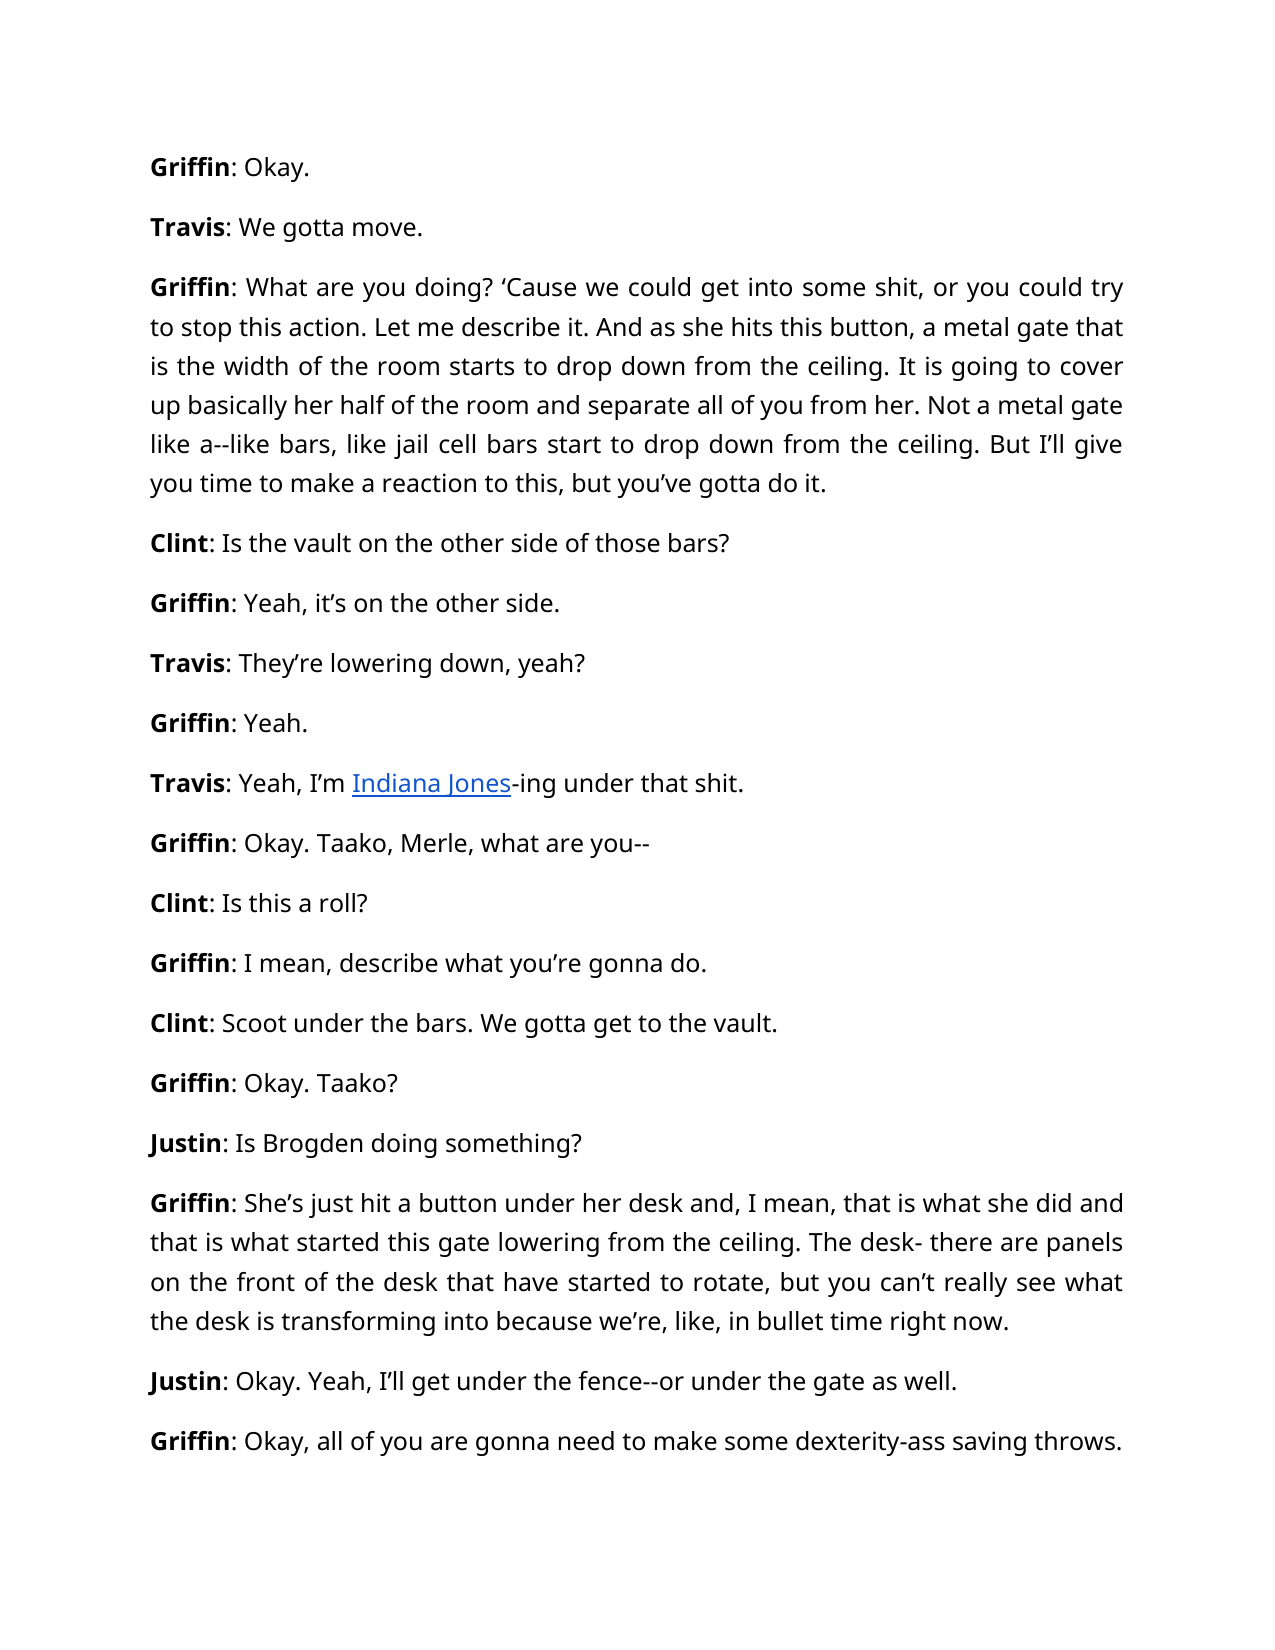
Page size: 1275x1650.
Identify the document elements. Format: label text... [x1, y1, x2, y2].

text Griffin: Okay, all of you are gonna need to make some dexterity-ass saving throws. [150, 1423, 1125, 1457]
text Griffin: What are you doing? ‘Cause we could get into some shit, or you could try to stop this action. Let me describe it. And as she hits this button, a metal gate that is the width of the room starts to drop down from the ceiling. It is going to cover up basically her half of the room and separate all of you from her. Not a metal gate like a--like bars, like jail cell bars start to drop down from the ceiling. But I’ll give you time to make a reaction to this, but you’ve gotta do it. [150, 270, 1125, 500]
text Griffin: Yeah, it’s on the other side. [150, 586, 1125, 620]
text Clint: Scoot under the bars. We gotta get to the vault. [150, 1006, 1125, 1040]
text Griffin: I mean, describe what you’re gonna do. [150, 946, 1125, 980]
text Griffin: Okay. [150, 150, 1125, 184]
text Griffin: Yeah. [150, 706, 1125, 740]
text Travis: Yeah, I’m Indiana Jones-ing under that shit. [150, 766, 1125, 800]
text Clint: Is this a roll? [150, 886, 1125, 920]
text Justin: Is Brogden doing something? [150, 1126, 1125, 1160]
text Travis: They’re lowering down, yeah? [150, 646, 1125, 680]
text Griffin: Okay. Taako, Merle, what are you-- [150, 826, 1125, 860]
text Clint: Is the vault on the other side of those bars? [150, 526, 1125, 560]
text Griffin: Okay. Taako? [150, 1066, 1125, 1100]
text Griffin: She’s just hit a button under her desk and, I mean, that is what she did and that is what started this gate lowering from the ceiling. The desk- there are panels on the front of the desk that have started to rotate, but you can’t really see what the desk is transforming into because we’re, like, in bullet time right now. [150, 1186, 1125, 1337]
text Travis: We gotta move. [150, 210, 1125, 244]
text Justin: Okay. Yeah, I’ll get under the fence--or under the gate as well. [150, 1363, 1125, 1397]
